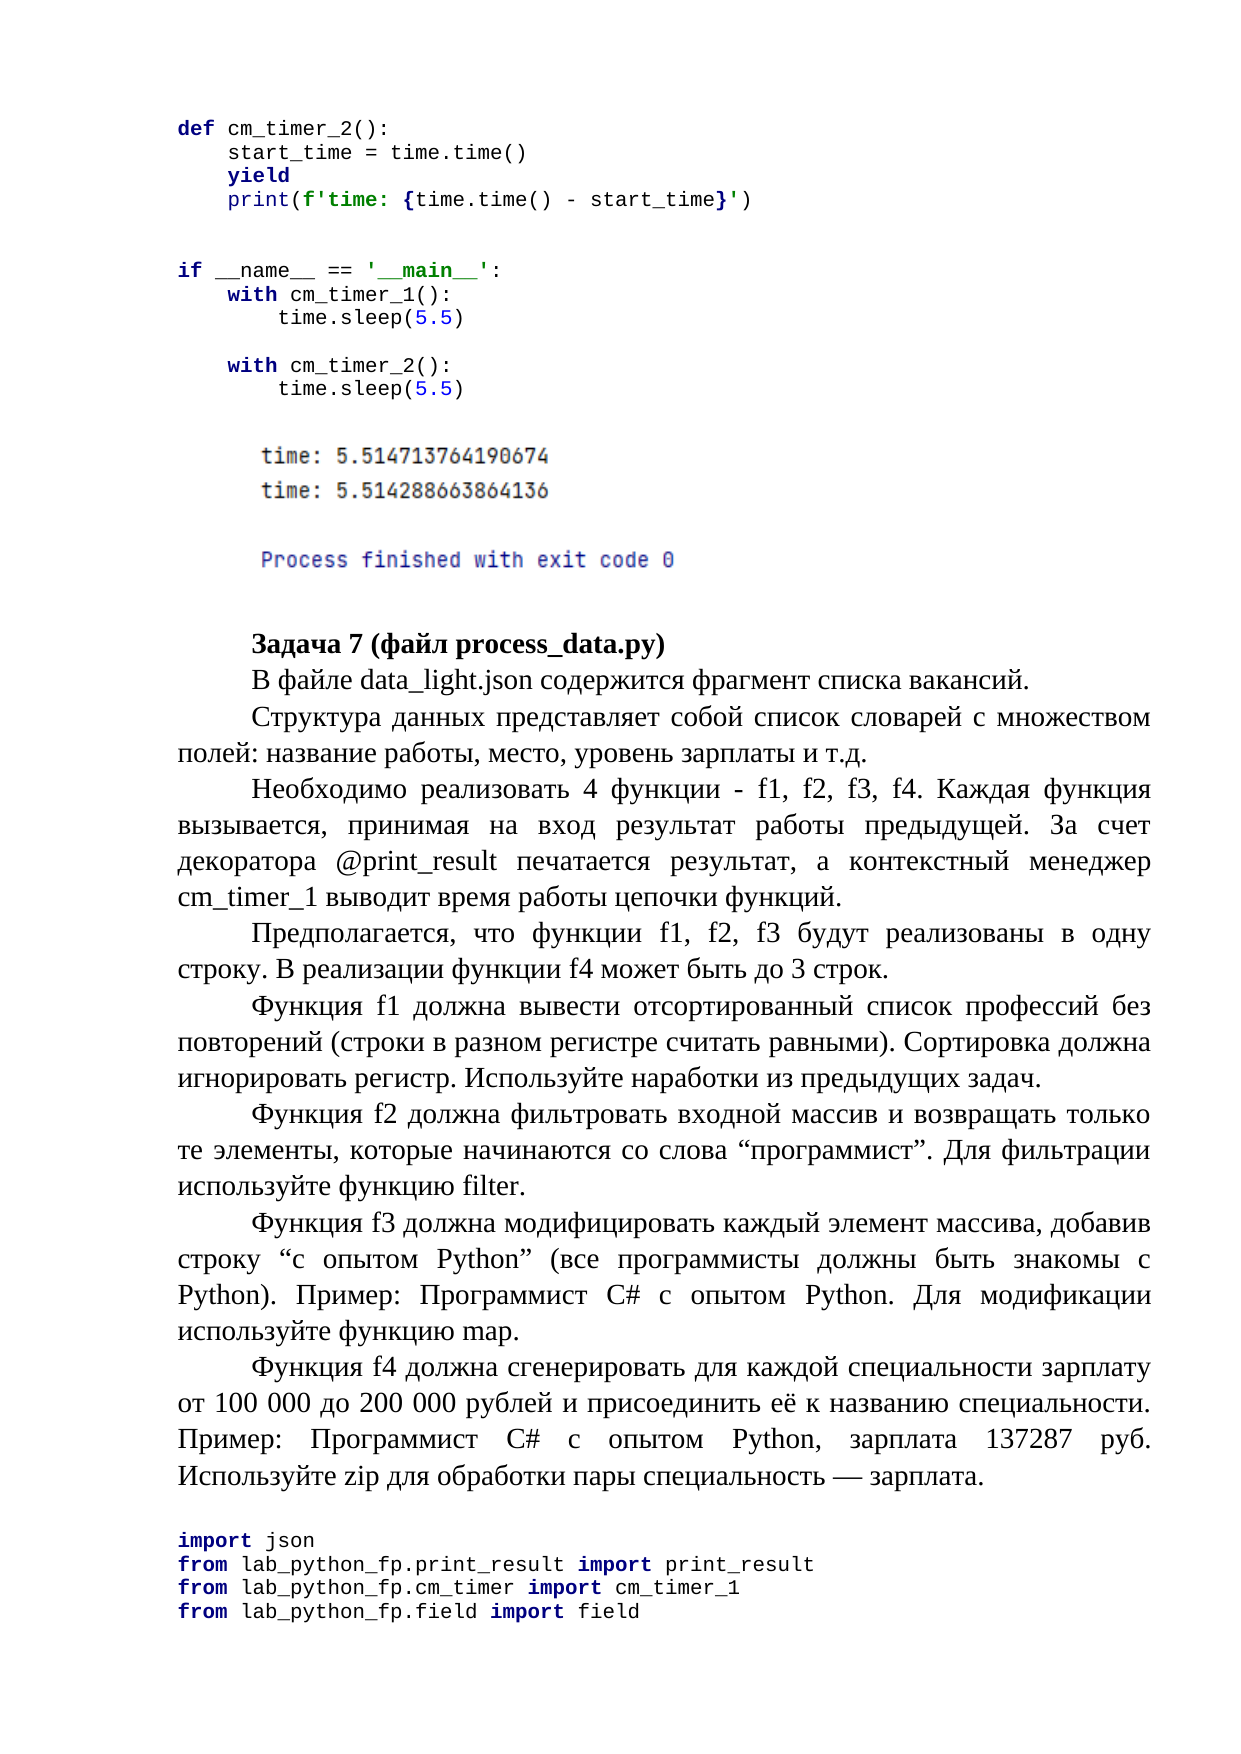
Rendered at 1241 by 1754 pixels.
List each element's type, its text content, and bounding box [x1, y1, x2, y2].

picture [251, 438, 711, 588]
text Структура данных представляет собой список словарей с множеством полей: название работы, место, уровень зарплаты и т.д. [177, 699, 1152, 768]
text Предполагается, что функции f1, f2, f3 будут реализованы в одну строку. В реализации функции f4 может быть до 3 строк. [177, 916, 1152, 985]
text Функция f2 должна фильтровать входной массив и возвращать только те элементы, которые начинаются со слова “программист”. Для фильтрации используйте функцию filter. [177, 1096, 1152, 1202]
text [177, 118, 1152, 402]
text В файле data_light.json содержится фрагмент списка вакансий. [177, 662, 1152, 696]
text Необходимо реализовать 4 функции - f1, f2, f3, f4. Каждая функция вызывается, принимая на вход результат работы предыдущей. За счет декоратора @print_result печатается результат, а контекстный менеджер cm_timer_1 выводит время работы цепочки функций. [177, 771, 1152, 913]
text Функция f4 должна сгенерировать для каждой специальности зарплату от 100 000 до 200 000 рублей и присоединить её к названию специальности. Пример: Программист C# с опытом Python, зарплата 137287 руб. Используйте zip для обработки пары специальность — зарплата. [177, 1349, 1152, 1491]
text Функция f3 должна модифицировать каждый элемент массива, добавив строку “с опытом Python” (все программисты должны быть знакомы с Python). Пример: Программист C# с опытом Python. Для модификации используйте функцию map. [177, 1205, 1152, 1347]
text Функция f1 должна вывести отсортированный список профессий без повторений (строки в разном регистре считать равными). Сортировка должна игнорировать регистр. Используйте наработки из предыдущих задач. [177, 988, 1152, 1094]
text Задача 7 (файл process_data.py) [177, 626, 1152, 660]
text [177, 1530, 1152, 1624]
